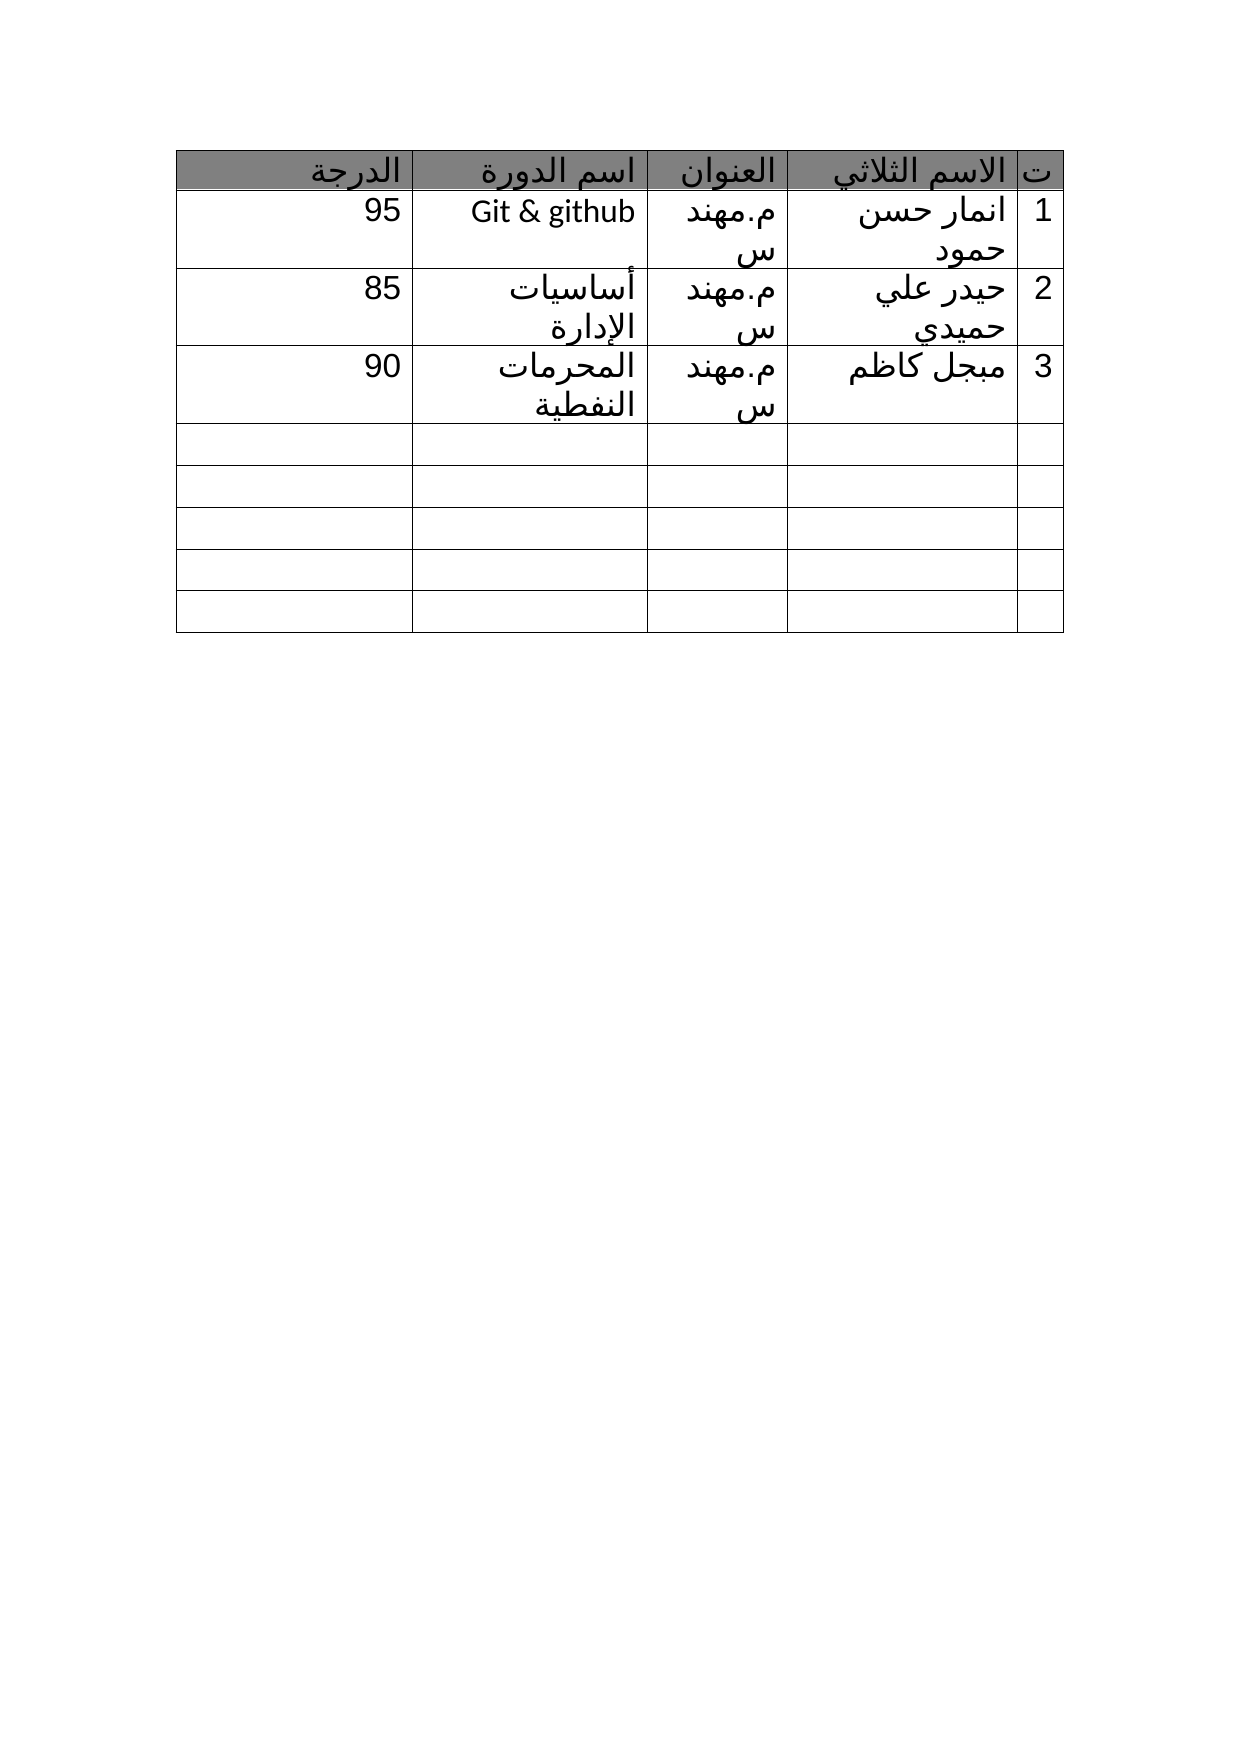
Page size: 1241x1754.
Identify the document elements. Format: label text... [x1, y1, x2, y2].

table_cell 2 [1018, 269, 1063, 345]
table_cell 1 [1018, 191, 1063, 267]
table_cell م.مهندس [648, 269, 787, 345]
table_cell [413, 508, 647, 548]
table_cell [788, 550, 1017, 590]
table_cell أساسيات الإدارة [413, 269, 647, 345]
table_cell [648, 508, 787, 548]
table_cell 90 [177, 346, 412, 423]
table_cell [177, 550, 412, 590]
table_cell م.مهندس [648, 191, 787, 267]
table_header العنوان [648, 151, 787, 189]
table_cell [413, 466, 647, 507]
table_cell المحرمات النفطية [413, 346, 647, 423]
table_cell 3 [1018, 346, 1063, 423]
table_cell م.مهندس [648, 346, 787, 423]
table_cell [177, 466, 412, 507]
table_cell مبجل كاظم [788, 346, 1017, 423]
table_cell [177, 591, 412, 632]
table_cell 85 [177, 269, 412, 345]
table_cell [413, 591, 647, 632]
table_cell [413, 550, 647, 590]
table_cell Git & github [413, 191, 647, 267]
table_cell [177, 508, 412, 548]
table_cell [788, 424, 1017, 465]
table_cell 95 [177, 191, 412, 267]
table_cell حيدر علي حميدي [788, 269, 1017, 345]
table_cell [788, 508, 1017, 548]
table_cell [648, 466, 787, 507]
table_cell [1018, 591, 1063, 632]
table_cell [788, 466, 1017, 507]
table_cell [648, 424, 787, 465]
table_cell [413, 424, 647, 465]
table_header اسم الدورة [413, 151, 647, 189]
table_header الدرجة [177, 151, 412, 189]
table_cell انمار حسن حمود [788, 191, 1017, 267]
table_cell [1018, 508, 1063, 548]
table_cell [788, 591, 1017, 632]
table_cell [1018, 466, 1063, 507]
table_cell [1018, 550, 1063, 590]
table_cell [648, 591, 787, 632]
table_header الاسم الثلاثي [788, 151, 1017, 189]
table_header ت [1018, 151, 1063, 189]
table_cell [177, 424, 412, 465]
table_cell [1018, 424, 1063, 465]
table_cell [648, 550, 787, 590]
